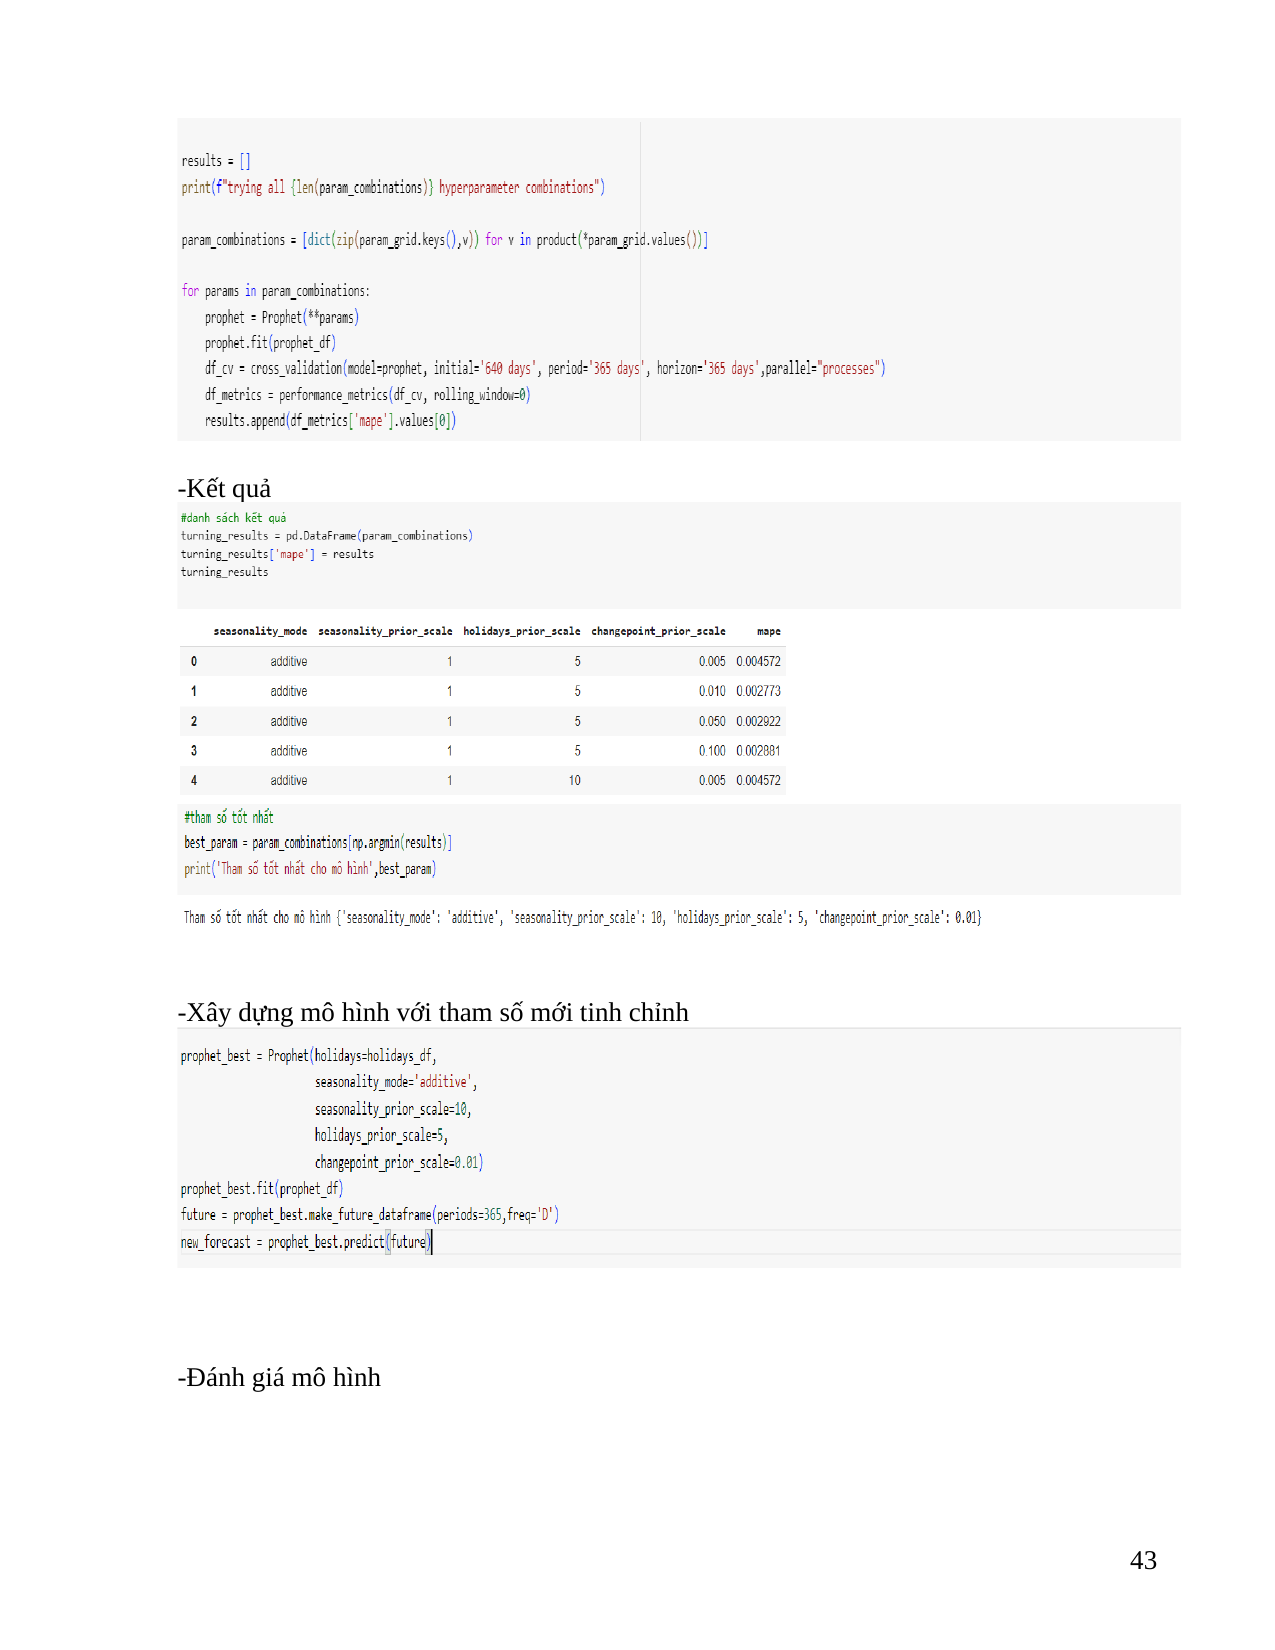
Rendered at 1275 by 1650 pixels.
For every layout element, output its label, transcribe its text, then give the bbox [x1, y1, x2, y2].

picture [177, 502, 1182, 965]
picture [177, 1027, 1182, 1268]
text -Kết quả [177, 472, 1157, 502]
text -Đánh giá mô hình [177, 1361, 1157, 1392]
picture [177, 118, 1182, 441]
text -Xây dựng mô hình với tham số mới tinh chỉnh [177, 996, 1157, 1027]
